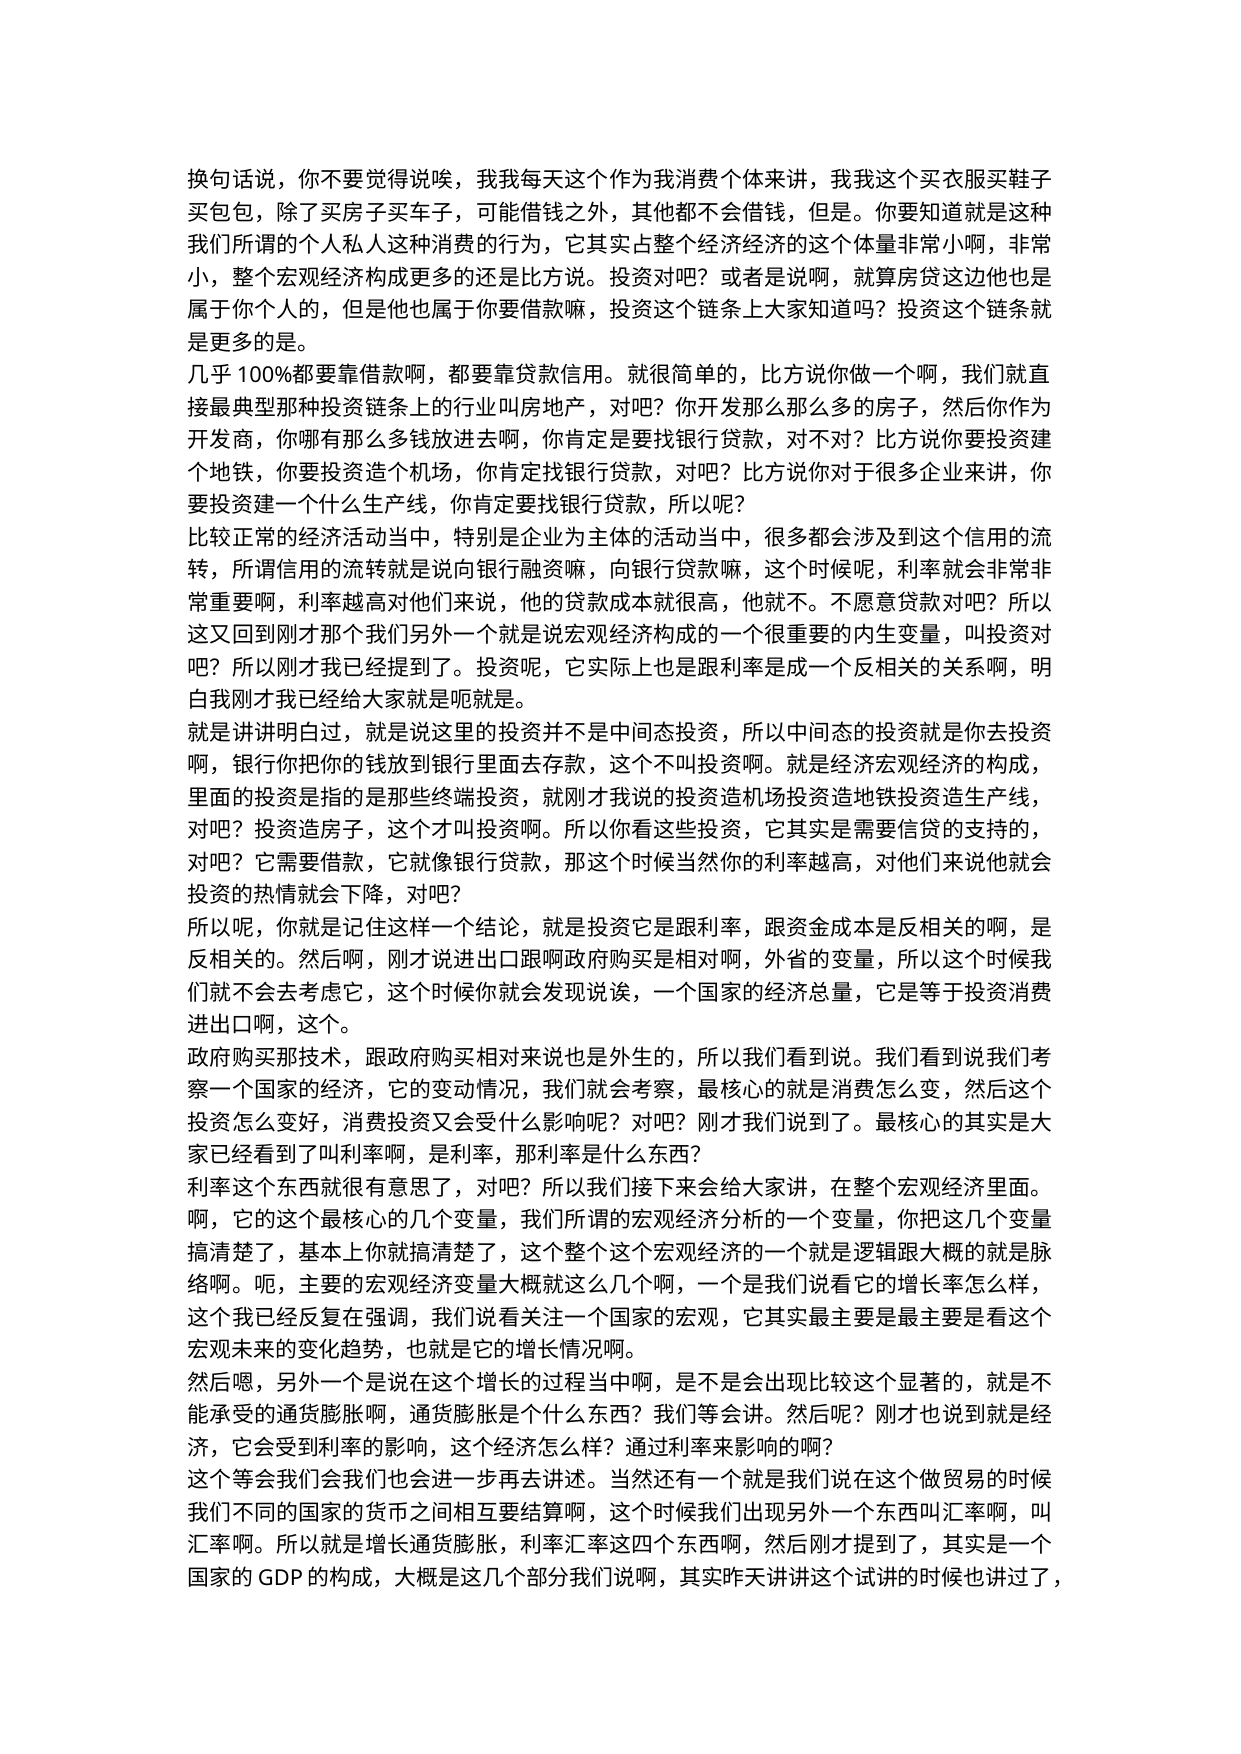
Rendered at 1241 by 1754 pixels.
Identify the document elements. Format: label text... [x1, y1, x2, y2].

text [187, 1462, 1053, 1592]
text 几乎100%都要靠借款啊，都要靠贷款信用。就很简单的，比方说你做一个啊，我们就直接最典型那种投资链条上的行业叫房地产，对吧？你开发那么那么多的房子，然后你作为开发商，你哪有那么多钱放进去啊，你肯定是要找银行贷款，对不对？比方说你要投资建个地铁，你要投资造个机场，你肯定找银行贷款，对吧？比方说你对于很多企业来讲，你要投资建一个什么生产线，你肯定要找银行贷款，所以呢？ [187, 357, 1053, 519]
text 然后嗯，另外一个是说在这个增长的过程当中啊，是不是会出现比较这个显著的，就是不能承受的通货膨胀啊，通货膨胀是个什么东西？我们等会讲。然后呢？刚才也说到就是经济，它会受到利率的影响，这个经济怎么样？通过利率来影响的啊？ [187, 1364, 1053, 1462]
text 利率这个东西就很有意思了，对吧？所以我们接下来会给大家讲，在整个宏观经济里面。啊，它的这个最核心的几个变量，我们所谓的宏观经济分析的一个变量，你把这几个变量搞清楚了，基本上你就搞清楚了，这个整个这个宏观经济的一个就是逻辑跟大概的就是脉络啊。呃，主要的宏观经济变量大概就这么几个啊，一个是我们说看它的增长率怎么样，这个我已经反复在强调，我们说看关注一个国家的宏观，它其实最主要是最主要是看这个宏观未来的变化趋势，也就是它的增长情况啊。 [187, 1169, 1053, 1364]
text 换句话说，你不要觉得说唉，我我每天这个作为我消费个体来讲，我我这个买衣服买鞋子买包包，除了买房子买车子，可能借钱之外，其他都不会借钱，但是。你要知道就是这种，我们所谓的个人私人这种消费的行为，它其实占整个经济经济的这个体量非常小啊，非常小，整个宏观经济构成更多的还是比方说。投资对吧？或者是说啊，就算房贷这边他也是属于你个人的，但是他也属于你要借款嘛，投资这个链条上大家知道吗？投资这个链条就是更多的是。 [187, 162, 1053, 357]
text 就是讲讲明白过，就是说这里的投资并不是中间态投资，所以中间态的投资就是你去投资啊，银行你把你的钱放到银行里面去存款，这个不叫投资啊。就是经济宏观经济的构成，里面的投资是指的是那些终端投资，就刚才我说的投资造机场投资造地铁投资造生产线，对吧？投资造房子，这个才叫投资啊。所以你看这些投资，它其实是需要信贷的支持的，对吧？它需要借款，它就像银行贷款，那这个时候当然你的利率越高，对他们来说他就会投资的热情就会下降，对吧？ [187, 714, 1053, 909]
text 比较正常的经济活动当中，特别是企业为主体的活动当中，很多都会涉及到这个信用的流转，所谓信用的流转就是说向银行融资嘛，向银行贷款嘛，这个时候呢，利率就会非常非常重要啊，利率越高对他们来说，他的贷款成本就很高，他就不。不愿意贷款对吧？所以这又回到刚才那个我们另外一个就是说宏观经济构成的一个很重要的内生变量，叫投资对吧？所以刚才我已经提到了。投资呢，它实际上也是跟利率是成一个反相关的关系啊，明白我刚才我已经给大家就是呃就是。 [187, 519, 1053, 714]
text 政府购买那技术，跟政府购买相对来说也是外生的，所以我们看到说。我们看到说我们考察一个国家的经济，它的变动情况，我们就会考察，最核心的就是消费怎么变，然后这个投资怎么变好，消费投资又会受什么影响呢？对吧？刚才我们说到了。最核心的其实是大家已经看到了叫利率啊，是利率，那利率是什么东西？ [187, 1039, 1053, 1169]
text 所以呢，你就是记住这样一个结论，就是投资它是跟利率，跟资金成本是反相关的啊，是反相关的。然后啊，刚才说进出口跟啊政府购买是相对啊，外省的变量，所以这个时候我们就不会去考虑它，这个时候你就会发现说诶，一个国家的经济总量，它是等于投资消费进出口啊，这个。 [187, 909, 1053, 1039]
